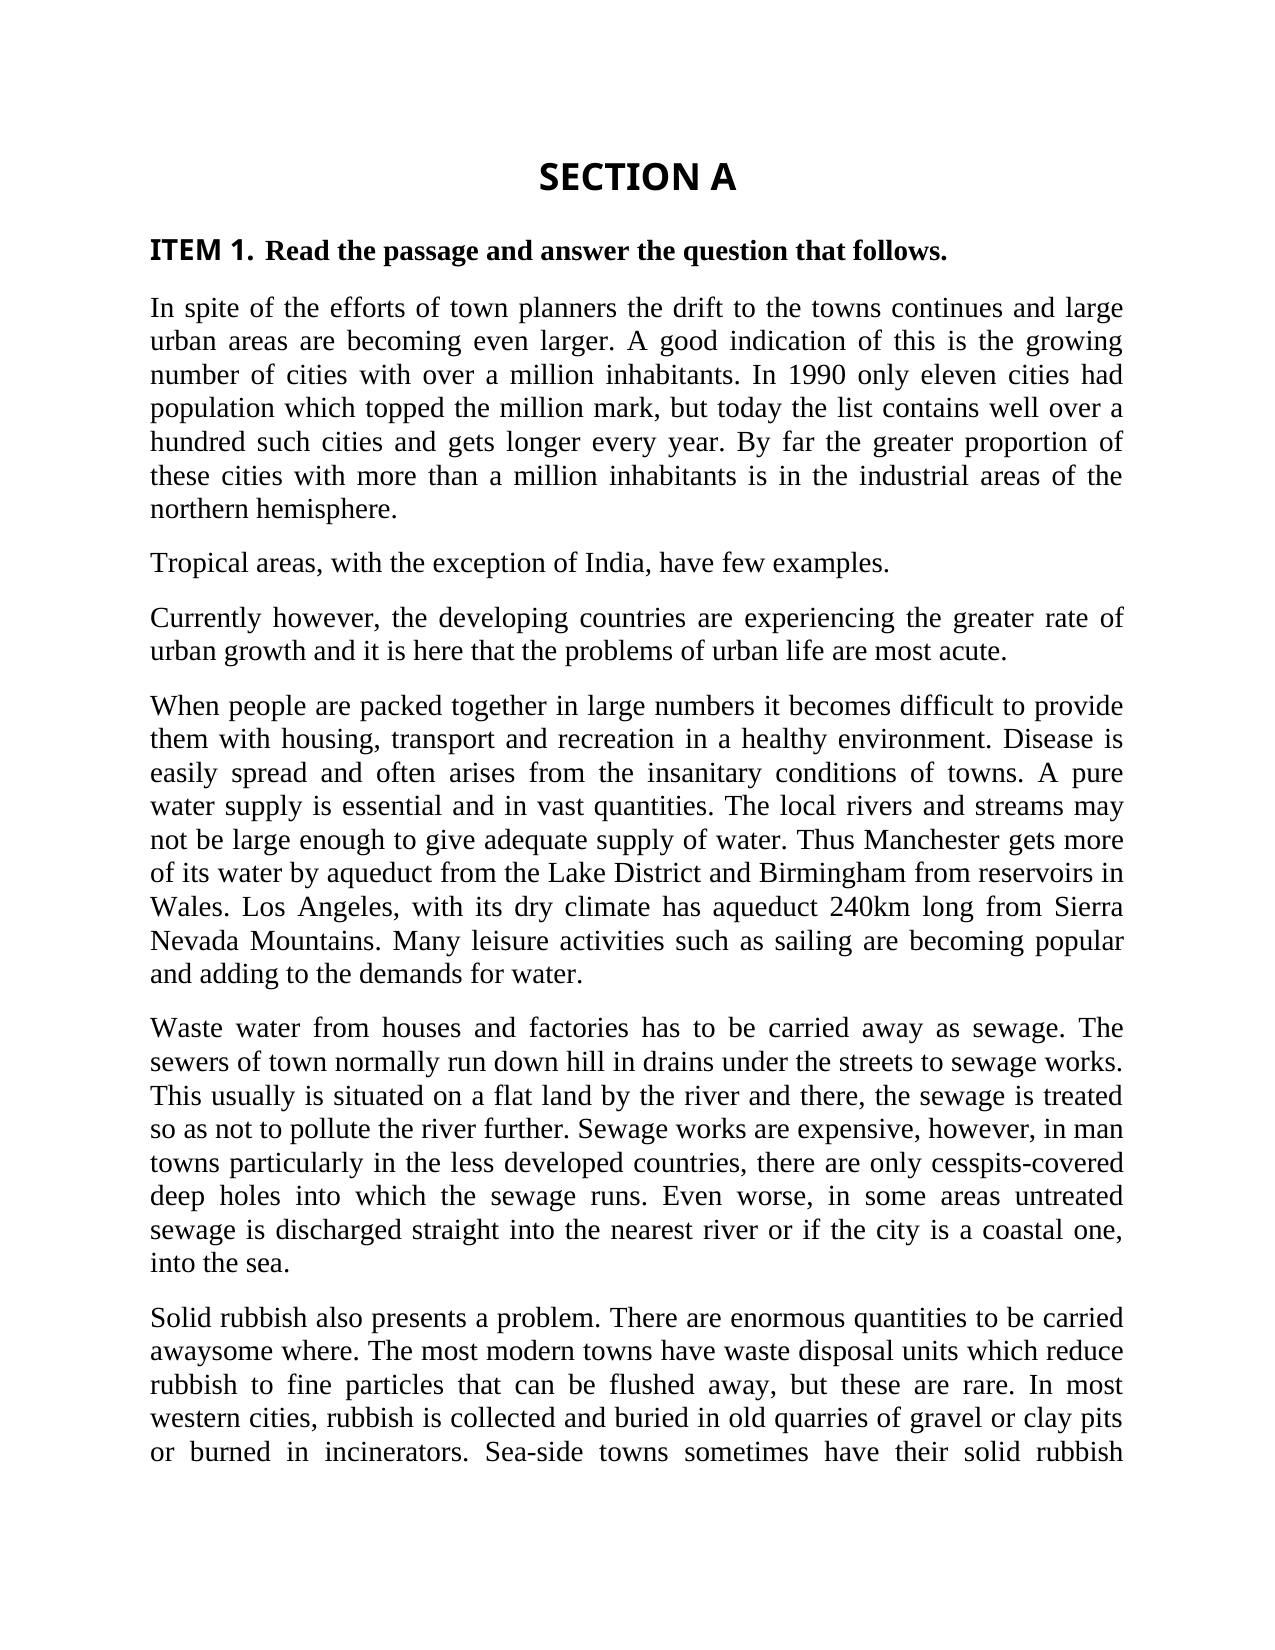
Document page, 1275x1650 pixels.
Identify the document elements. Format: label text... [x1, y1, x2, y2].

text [150, 1300, 1125, 1467]
text Waste water from houses and factories has to be carried away as sewage. The sewers of town normally run down hill in drains under the streets to sewage works. This usually is situated on a flat land by the river and there, the sewage is treated so as not to pollute the river further. Sewage works are expensive, however, in man towns particularly in the less developed countries, there are only cesspits-covered deep holes into which the sewage runs. Even worse, in some areas untreated sewage is discharged straight into the nearest river or if the city is a coastal one, into the sea. [150, 1011, 1125, 1279]
text Currently however, the developing countries are experiencing the greater rate of urban growth and it is here that the problems of urban life are most acute. [150, 600, 1125, 667]
text SECTION A [150, 150, 1125, 201]
text When people are packed together in large numbers it becomes difficult to provide them with housing, transport and recreation in a healthy environment. Disease is easily spread and often arises from the insanitary conditions of towns. A pure water supply is essential and in vast quantities. The local rivers and streams may not be large enough to give adequate supply of water. Thus Manchester gets more of its water by aqueduct from the Lake District and Birmingham from reservoirs in Wales. Los Angeles, with its dry climate has aqueduct 240km long from Sierra Nevada Mountains. Many leisure activities such as sailing are becoming popular and adding to the demands for water. [150, 688, 1125, 990]
text ITEM 1. Read the passage and answer the question that follows. [150, 229, 1125, 269]
text In spite of the efforts of town planners the drift to the towns continues and large urban areas are becoming even larger. A good indication of this is the growing number of cities with over a million inhabitants. In 1990 only eleven cities had population which topped the million mark, but today the list contains well over a hundred such cities and gets longer every year. By far the greater proportion of these cities with more than a million inhabitants is in the industrial areas of the northern hemisphere. [150, 290, 1125, 525]
text Tropical areas, with the exception of India, have few examples. [150, 546, 1125, 579]
